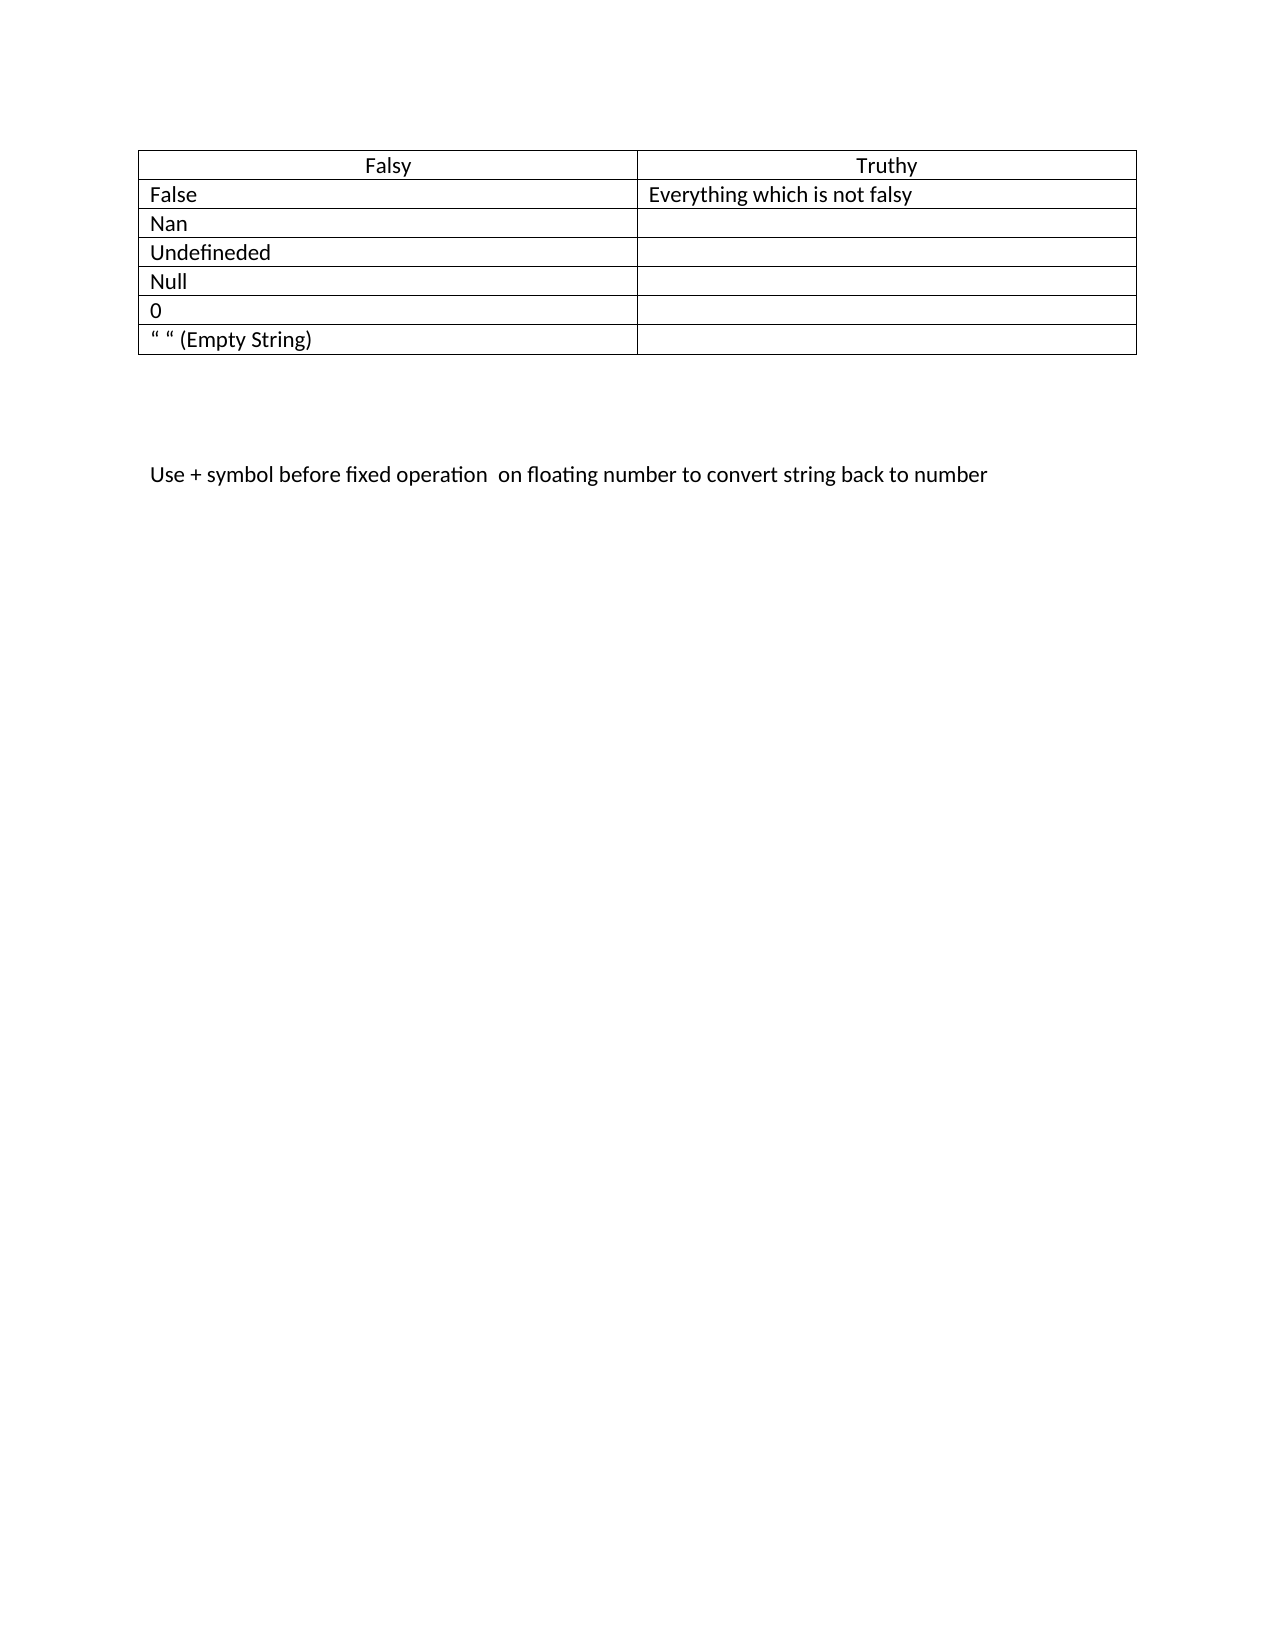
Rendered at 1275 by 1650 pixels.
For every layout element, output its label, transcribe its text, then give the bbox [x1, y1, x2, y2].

table_cell Nan [139, 209, 637, 237]
table_cell Null [139, 267, 637, 295]
table_cell [638, 238, 1136, 266]
text Use + symbol before fixed operation on floating number to convert string back to number [150, 461, 1125, 488]
table_header Falsy [139, 151, 637, 179]
table_cell [638, 209, 1136, 237]
table_cell [638, 296, 1136, 324]
table_cell “ “ (Empty String) [139, 325, 637, 353]
table_cell Undefineded [139, 238, 637, 266]
table_cell [638, 267, 1136, 295]
table_cell 0 [139, 296, 637, 324]
table_cell Everything which is not falsy [638, 180, 1136, 208]
table_header Truthy [638, 151, 1136, 179]
table_cell False [139, 180, 637, 208]
table_cell [638, 325, 1136, 353]
